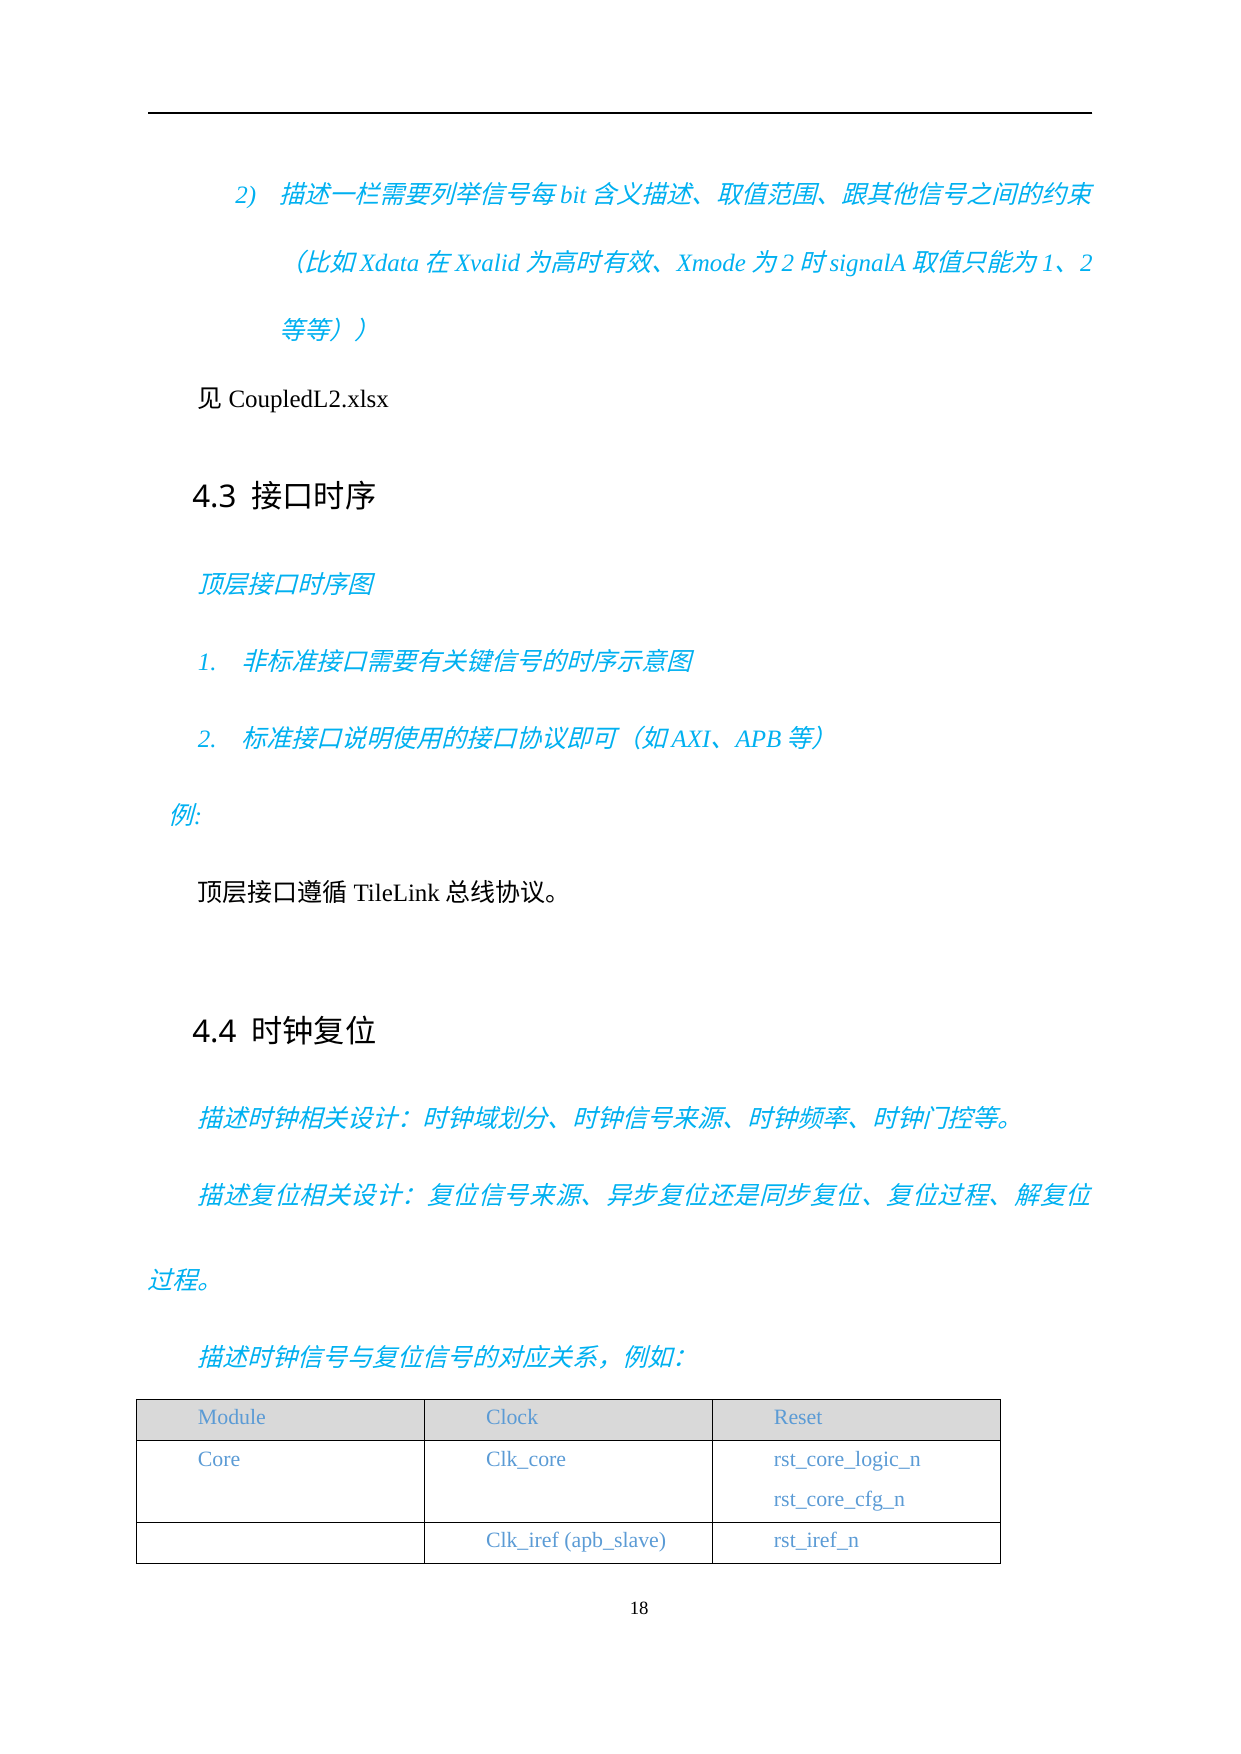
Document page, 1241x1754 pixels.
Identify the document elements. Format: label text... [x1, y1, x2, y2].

table_header Clock [425, 1400, 712, 1440]
list 标准接口说明使用的接口协议即可（如AXI、APB等） [198, 702, 1092, 770]
table_cell rst_iref_n [713, 1523, 1000, 1563]
table_cell Clk_core [425, 1441, 712, 1522]
list 非标准接口需要有关键信号的时序示意图 [198, 625, 1092, 693]
text 描述复位相关设计：复位信号来源、异步复位还是同步复位、复位过程、解复位过程。 [148, 1160, 1092, 1313]
text 例: [148, 779, 1092, 847]
text 见 CoupledL2.xlsx [154, 363, 1092, 431]
table_cell Clk_iref (apb_slave) [425, 1523, 712, 1563]
text 顶层接口时序图 [148, 548, 1092, 616]
table_header Module [137, 1400, 424, 1440]
text 描述时钟信号与复位信号的对应关系，例如： [148, 1322, 1092, 1390]
table_cell rst_core_logic_n rst_core_cfg_n [713, 1441, 1000, 1522]
text 顶层接口遵循 TileLink总线协议。 [148, 856, 1092, 924]
text 接口时序 [192, 460, 1092, 528]
list 描述一栏需要列举信号每bit含义描述、取值范围、跟其他信号之间的约束（比如Xdata在Xvalid为高时有效、Xmode为2时signalA取值只能为1、2等等）） [235, 159, 1092, 363]
table_header Reset [713, 1400, 1000, 1440]
text 时钟复位 [192, 995, 1092, 1063]
table_cell Core [137, 1441, 424, 1522]
text 描述时钟相关设计：时钟域划分、时钟信号来源、时钟频率、时钟门控等。 [148, 1083, 1092, 1151]
table_cell [137, 1523, 424, 1563]
